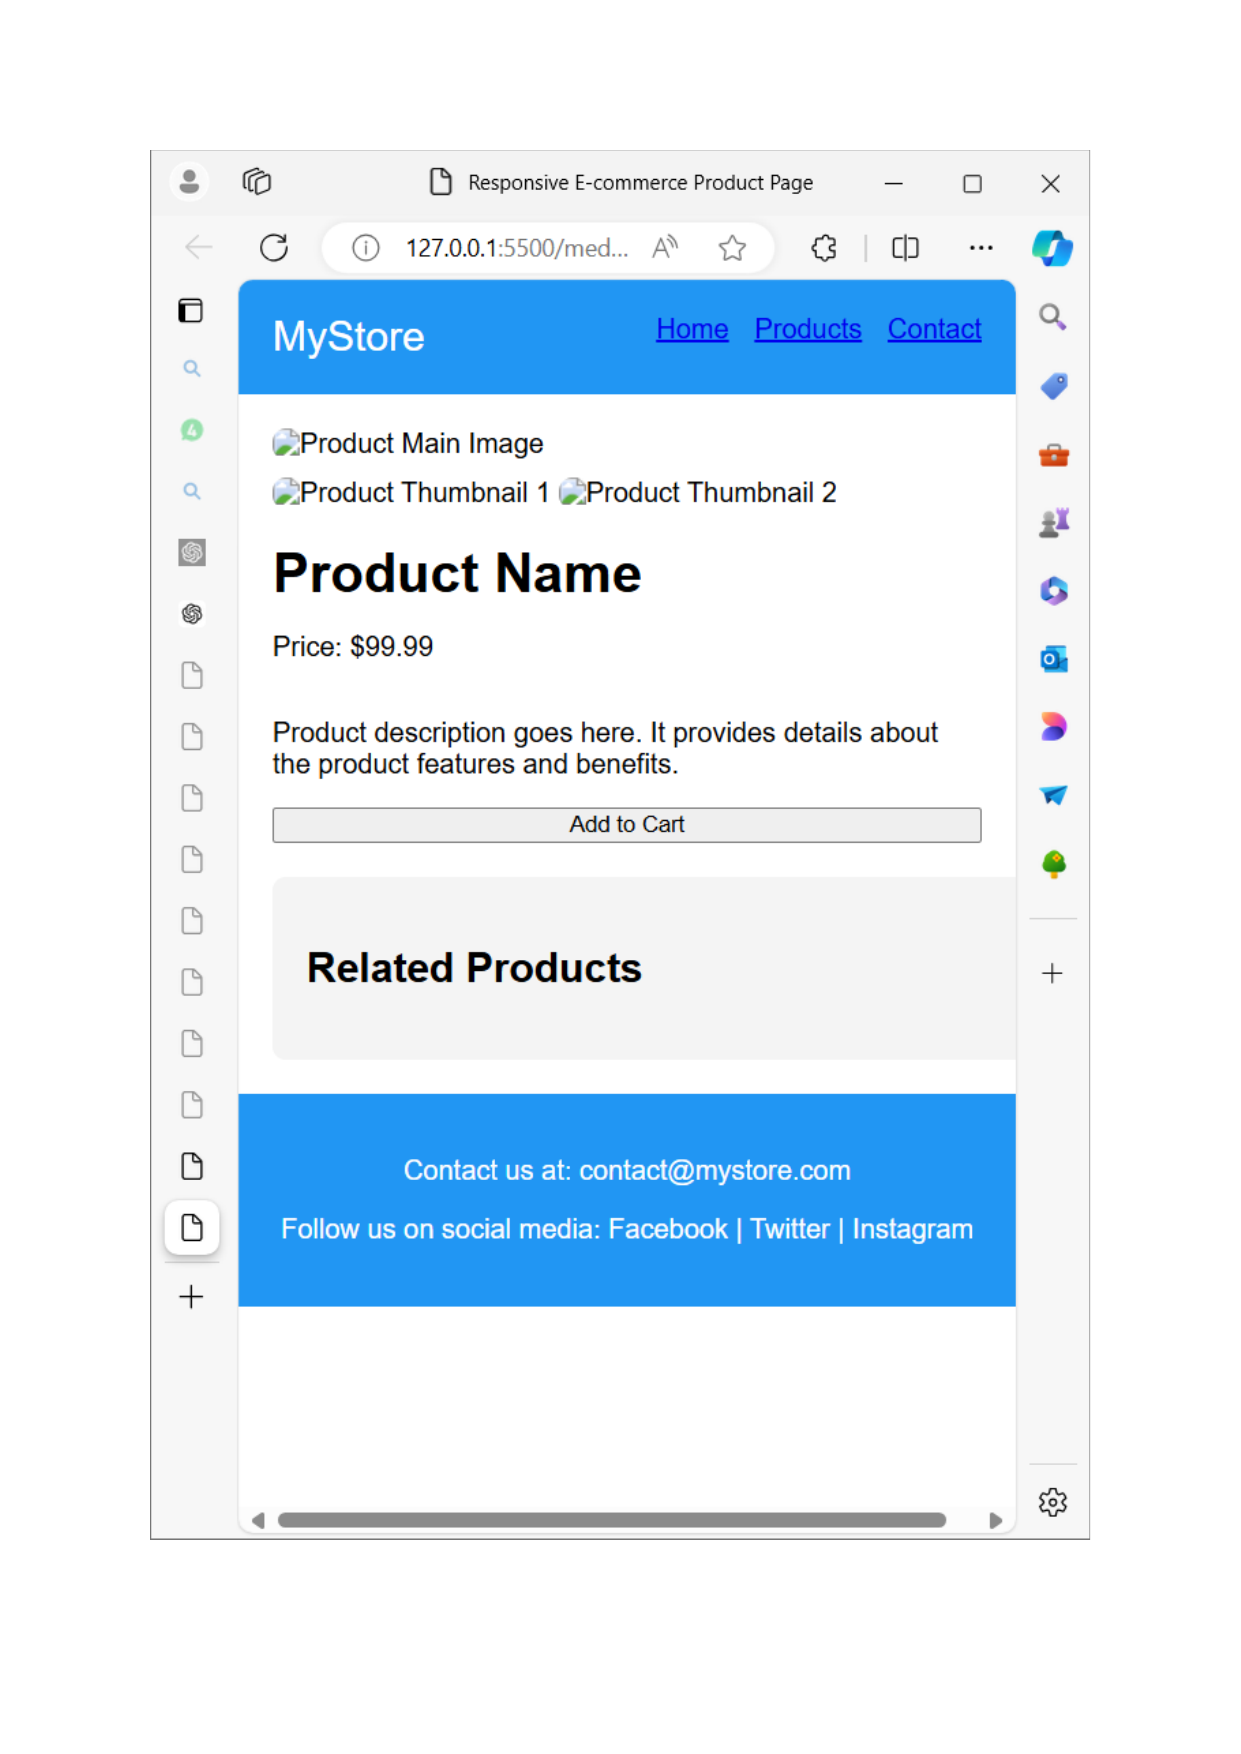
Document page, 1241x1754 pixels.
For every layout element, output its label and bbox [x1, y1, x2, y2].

picture [150, 150, 1091, 1540]
